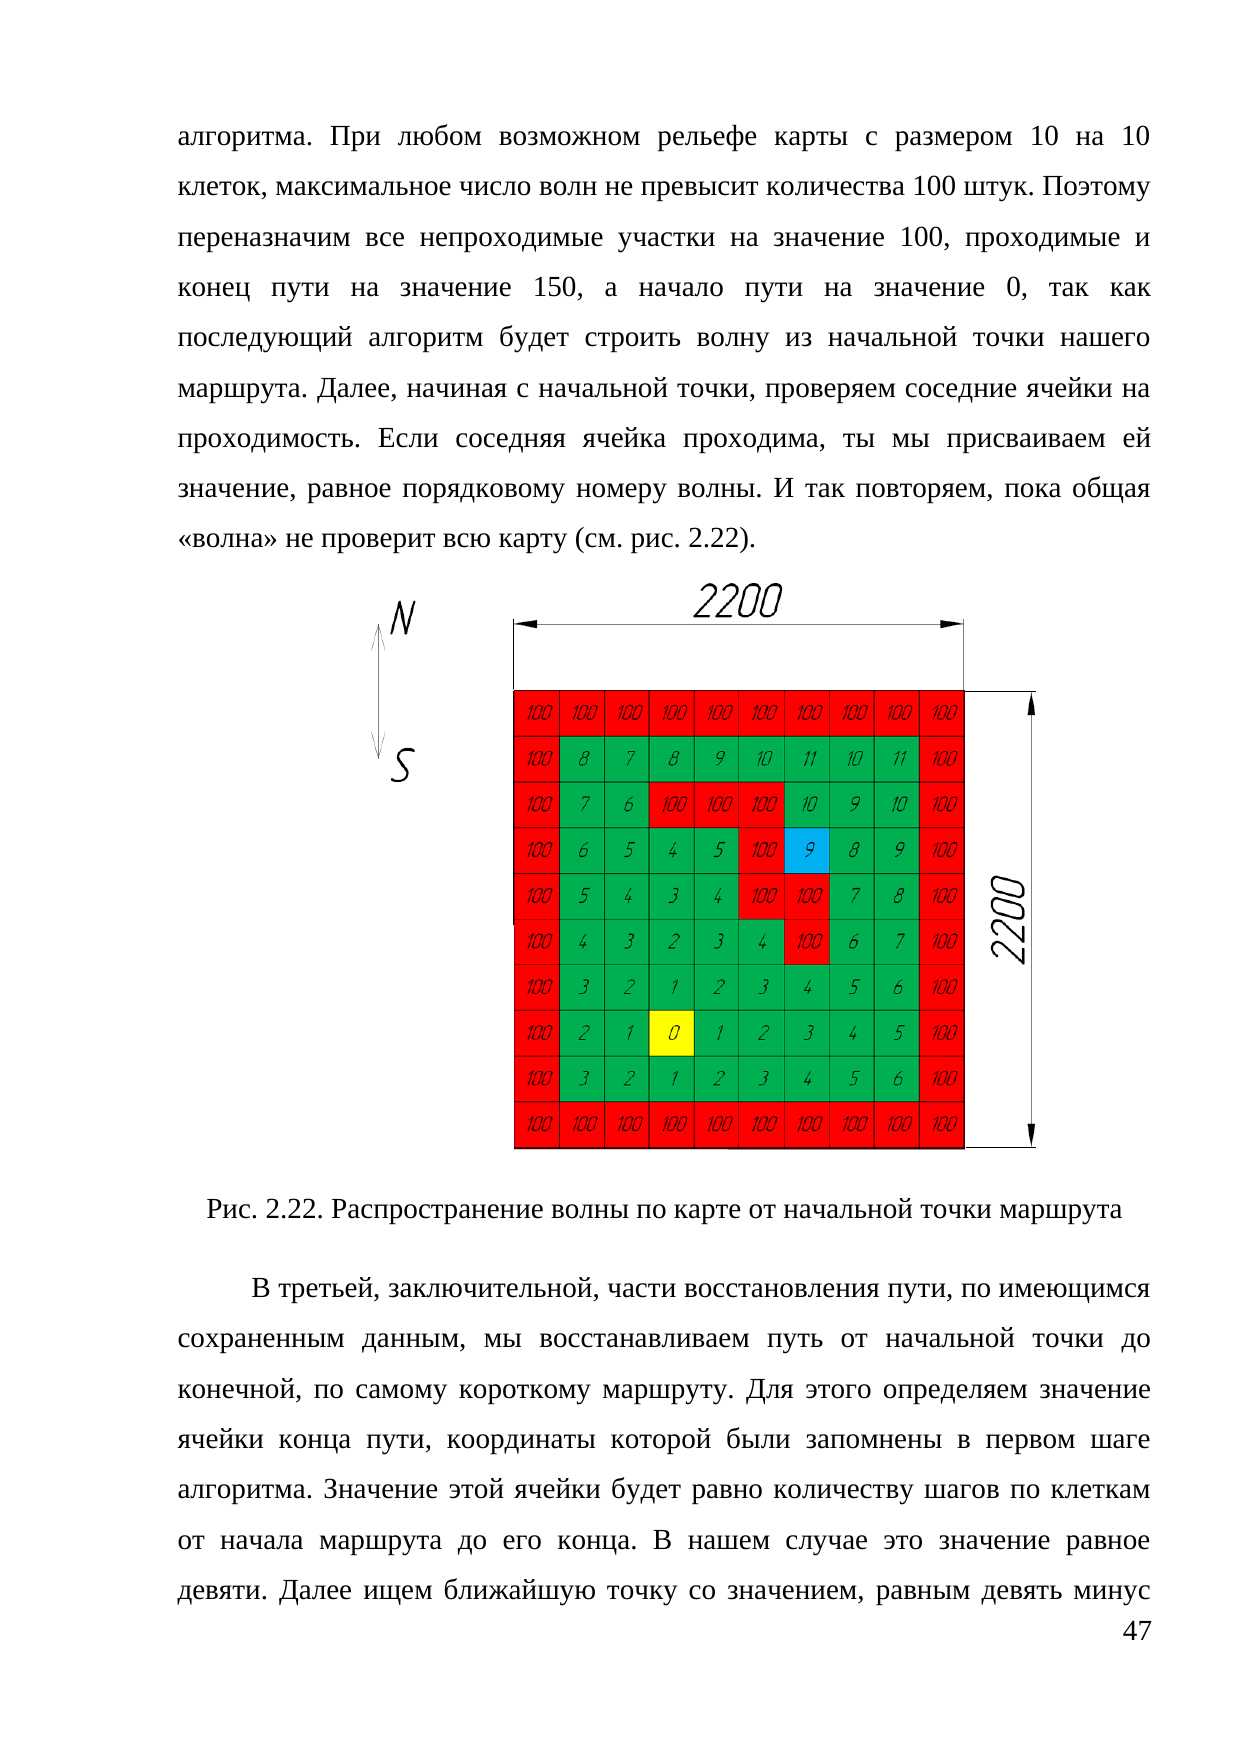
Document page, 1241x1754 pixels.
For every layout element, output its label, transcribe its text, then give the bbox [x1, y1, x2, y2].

picture [362, 571, 1041, 1162]
text Рис. 2.22. Распространение волны по карте от начальной точки маршрута [177, 1191, 1152, 1224]
